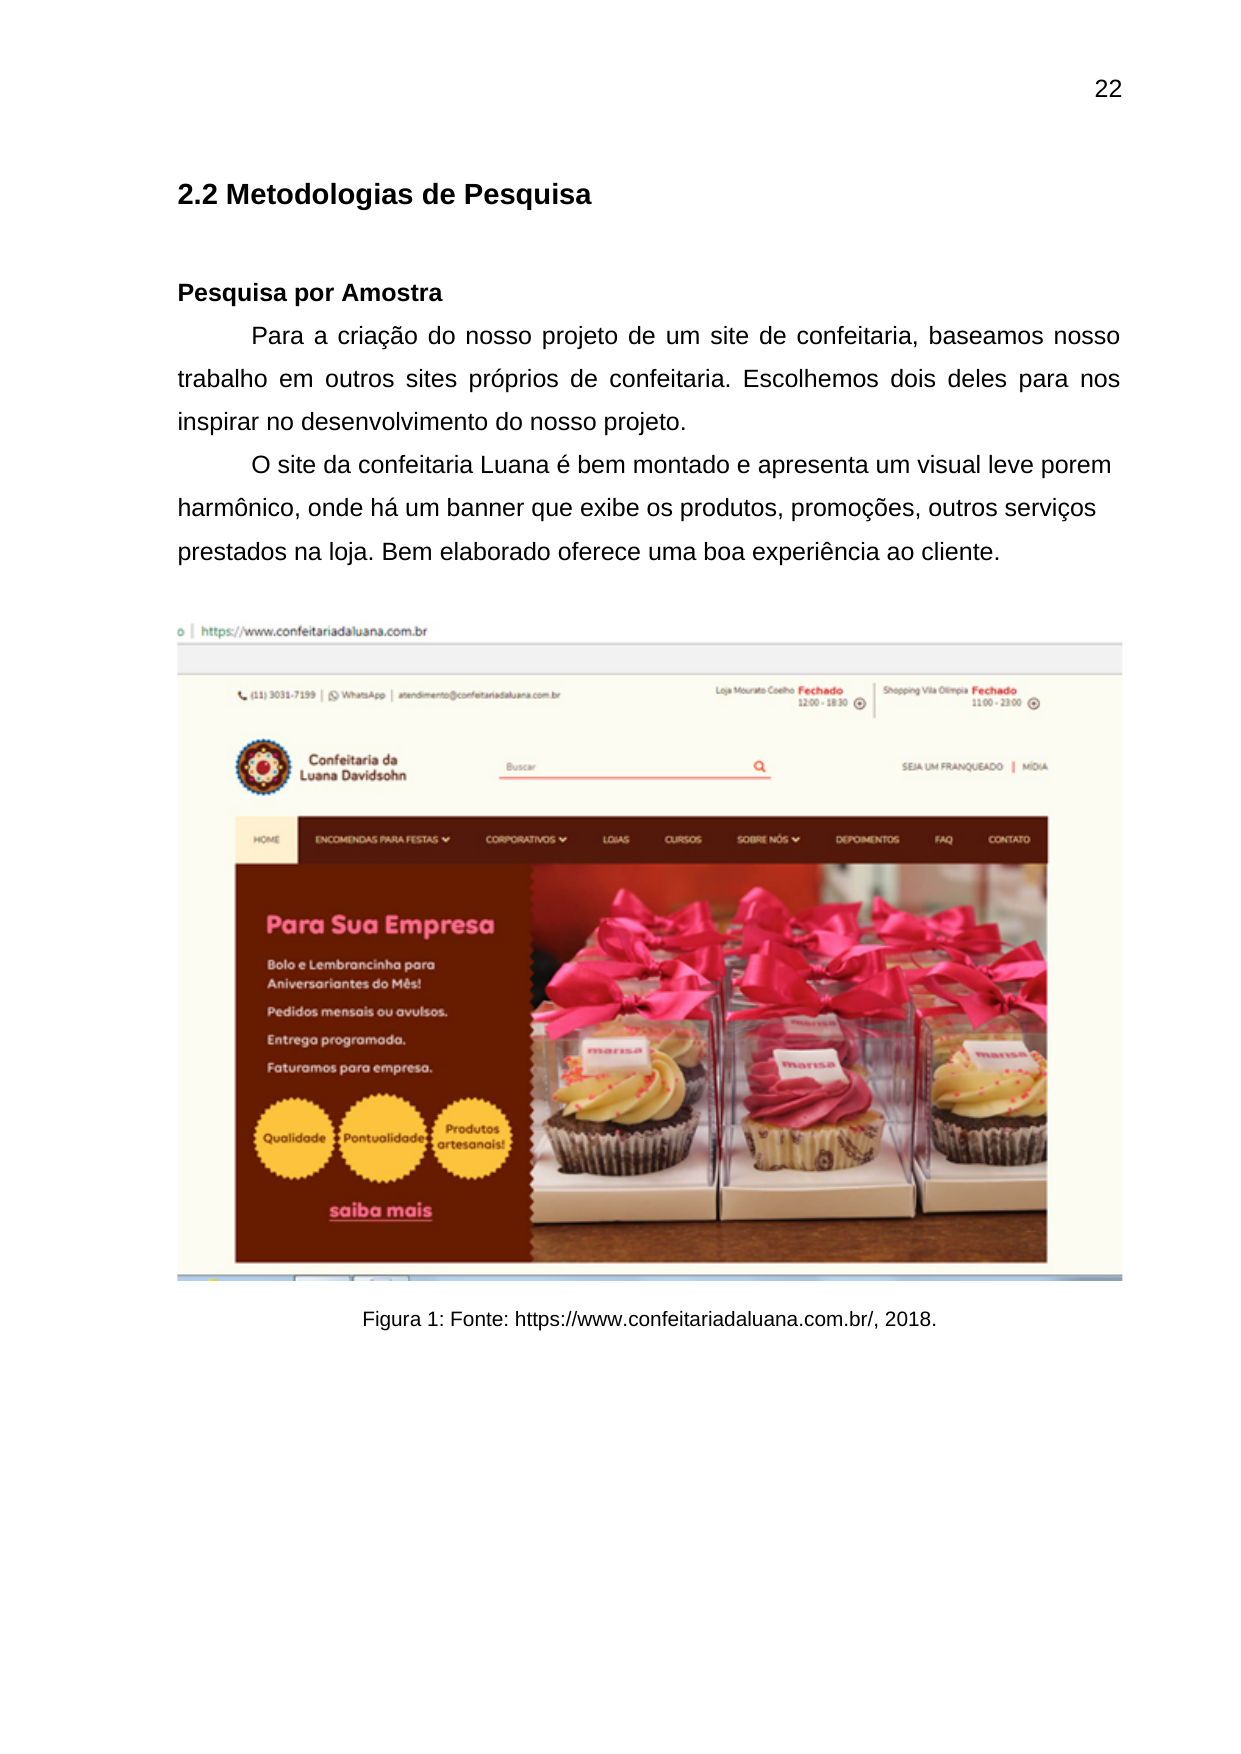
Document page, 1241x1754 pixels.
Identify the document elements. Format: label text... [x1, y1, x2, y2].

text Para a criação do nosso projeto de um site de confeitaria, baseamos nosso trabalho em outros sites próprios de confeitaria. Escolhemos dois deles para nos inspirar no desenvolvimento do nosso projeto. [177, 321, 1122, 436]
text Figura 1: Fonte: https://www.confeitariadaluana.com.br/, 2018. [177, 1307, 1122, 1331]
picture [177, 619, 1123, 1281]
text O site da confeitaria Luana é bem montado e apresenta um visual leve porem harmônico, onde há um banner que exibe os produtos, promoções, outros serviços prestados na loja. Bem elaborado oferece uma boa experiência ao cliente. [177, 450, 1122, 565]
text Pesquisa por Amostra [177, 278, 1122, 307]
subtitle 2.2 Metodologias de Pesquisa [177, 177, 1122, 211]
